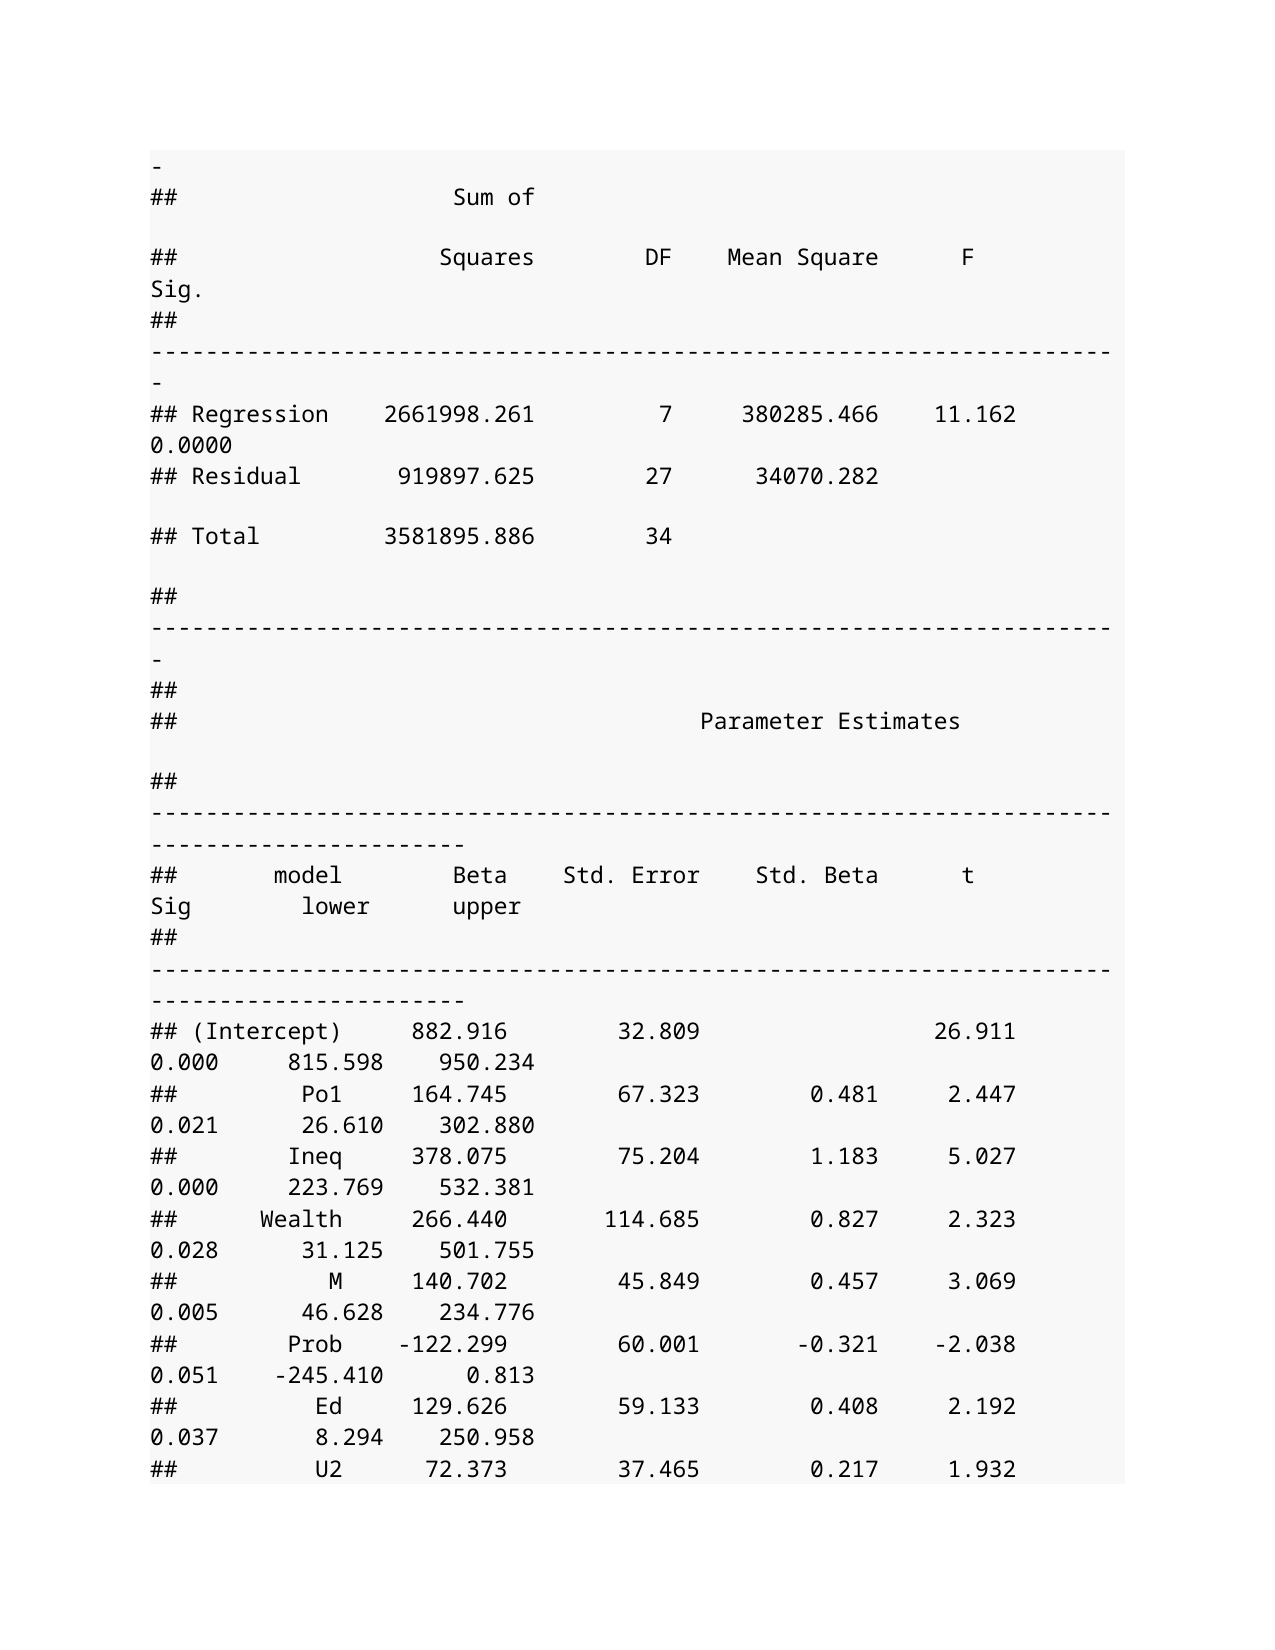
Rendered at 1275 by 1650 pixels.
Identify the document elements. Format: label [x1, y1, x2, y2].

text [150, 150, 1125, 1484]
